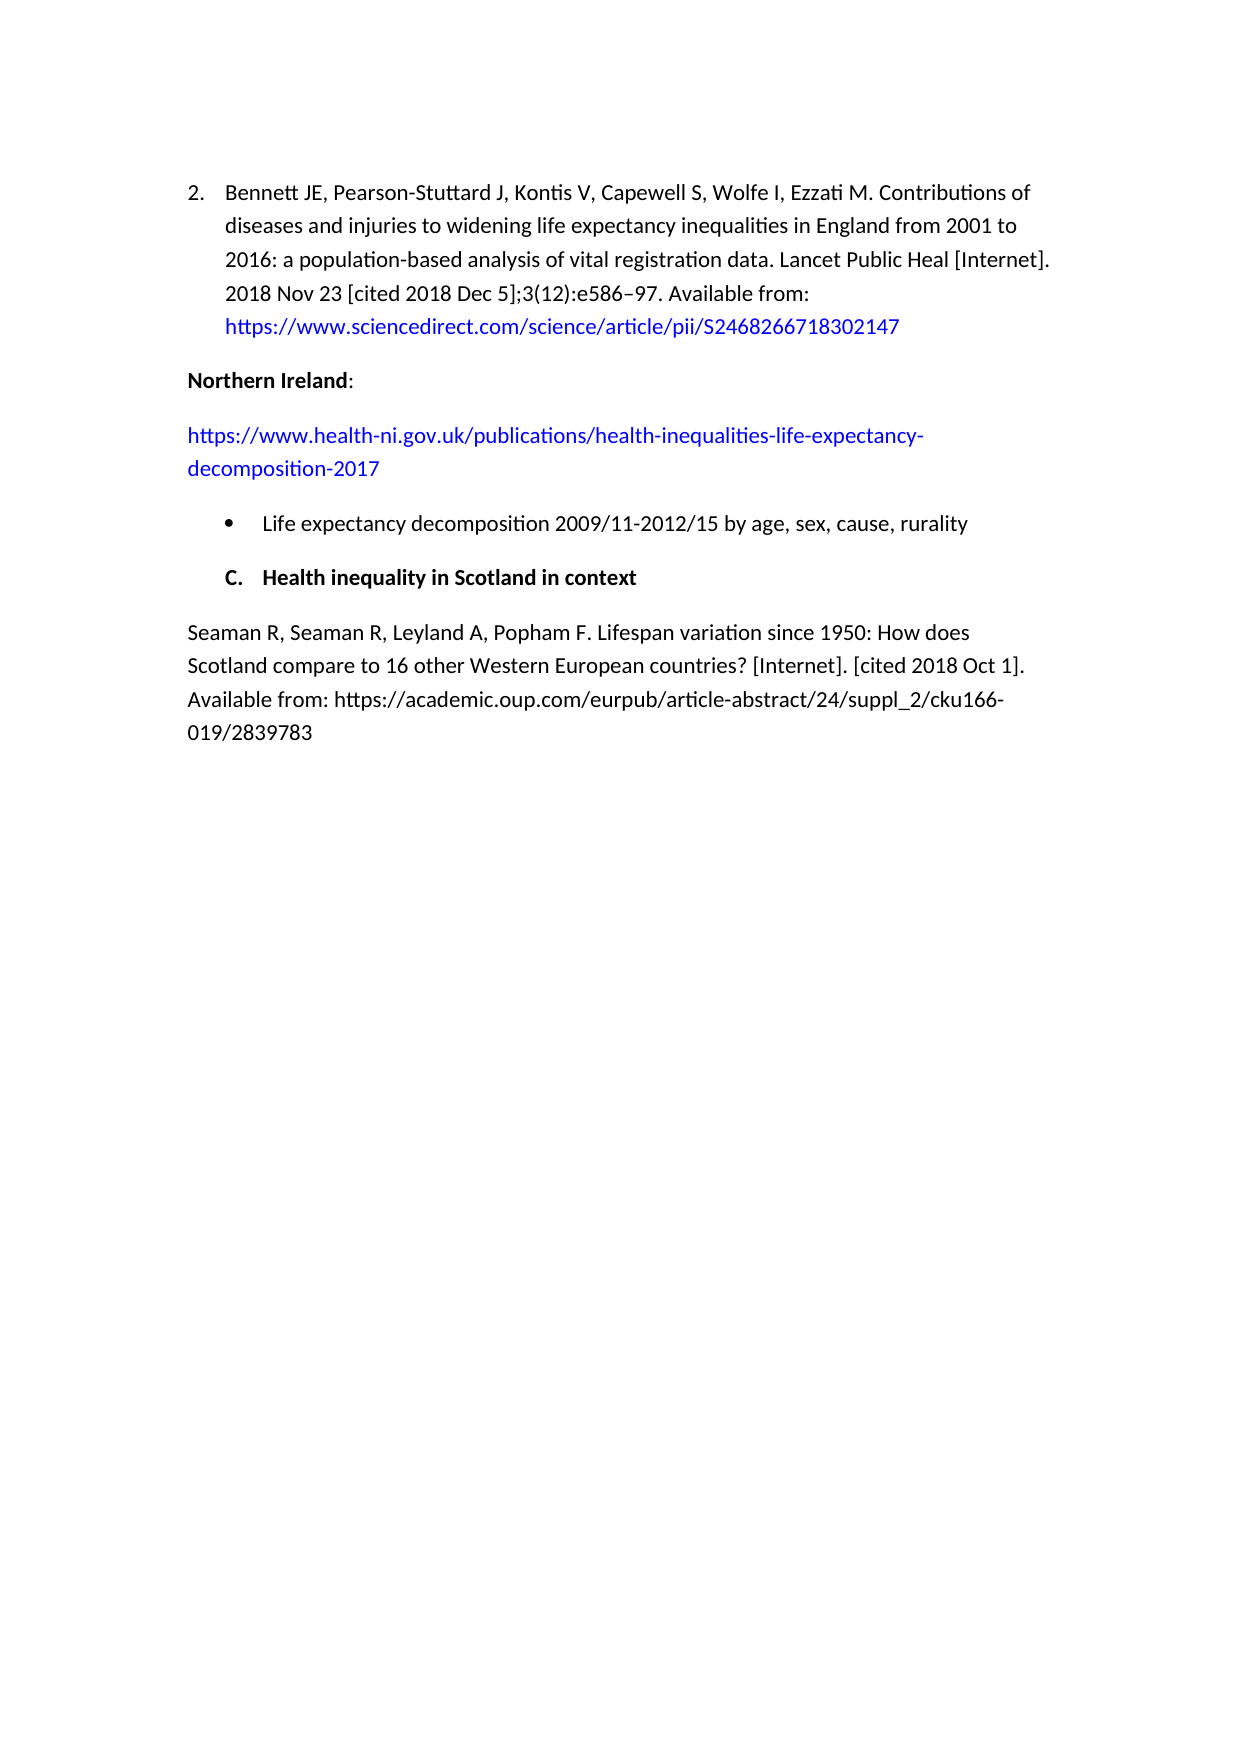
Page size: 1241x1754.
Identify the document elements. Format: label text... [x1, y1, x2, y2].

text Seaman R, Seaman R, Leyland A, Popham F. Lifespan variation since 1950: How does Scotland compare to 16 other Western European countries? [Internet]. [cited 2018 Oct 1]. Available from: https://academic.oup.com/eurpub/article-abstract/24/suppl_2/cku166-019/2839783 [187, 618, 1053, 746]
text Northern Ireland: [187, 367, 1053, 394]
list Bennett JE, Pearson-Stuttard J, Kontis V, Capewell S, Wolfe I, Ezzati M. Contributions of diseases and injuries to widening life expectancy inequalities in England from 2001 to 2016: a population-based analysis of vital registration data. Lancet Public Heal [Internet]. 2018 Nov 23 [cited 2018 Dec 5];3(12):e586–97. Available from: https://www.sciencedirect.com/science/article/pii/S2468266718302147 [187, 178, 1053, 340]
list Health inequality in Scotland in context [225, 563, 1053, 591]
text https://www.health-ni.gov.uk/publications/health-inequalities-life-expectancy-decomposition-2017 [187, 421, 1053, 482]
list Life expectancy decomposition 2009/11-2012/15 by age, sex, cause, rurality [225, 509, 1053, 537]
